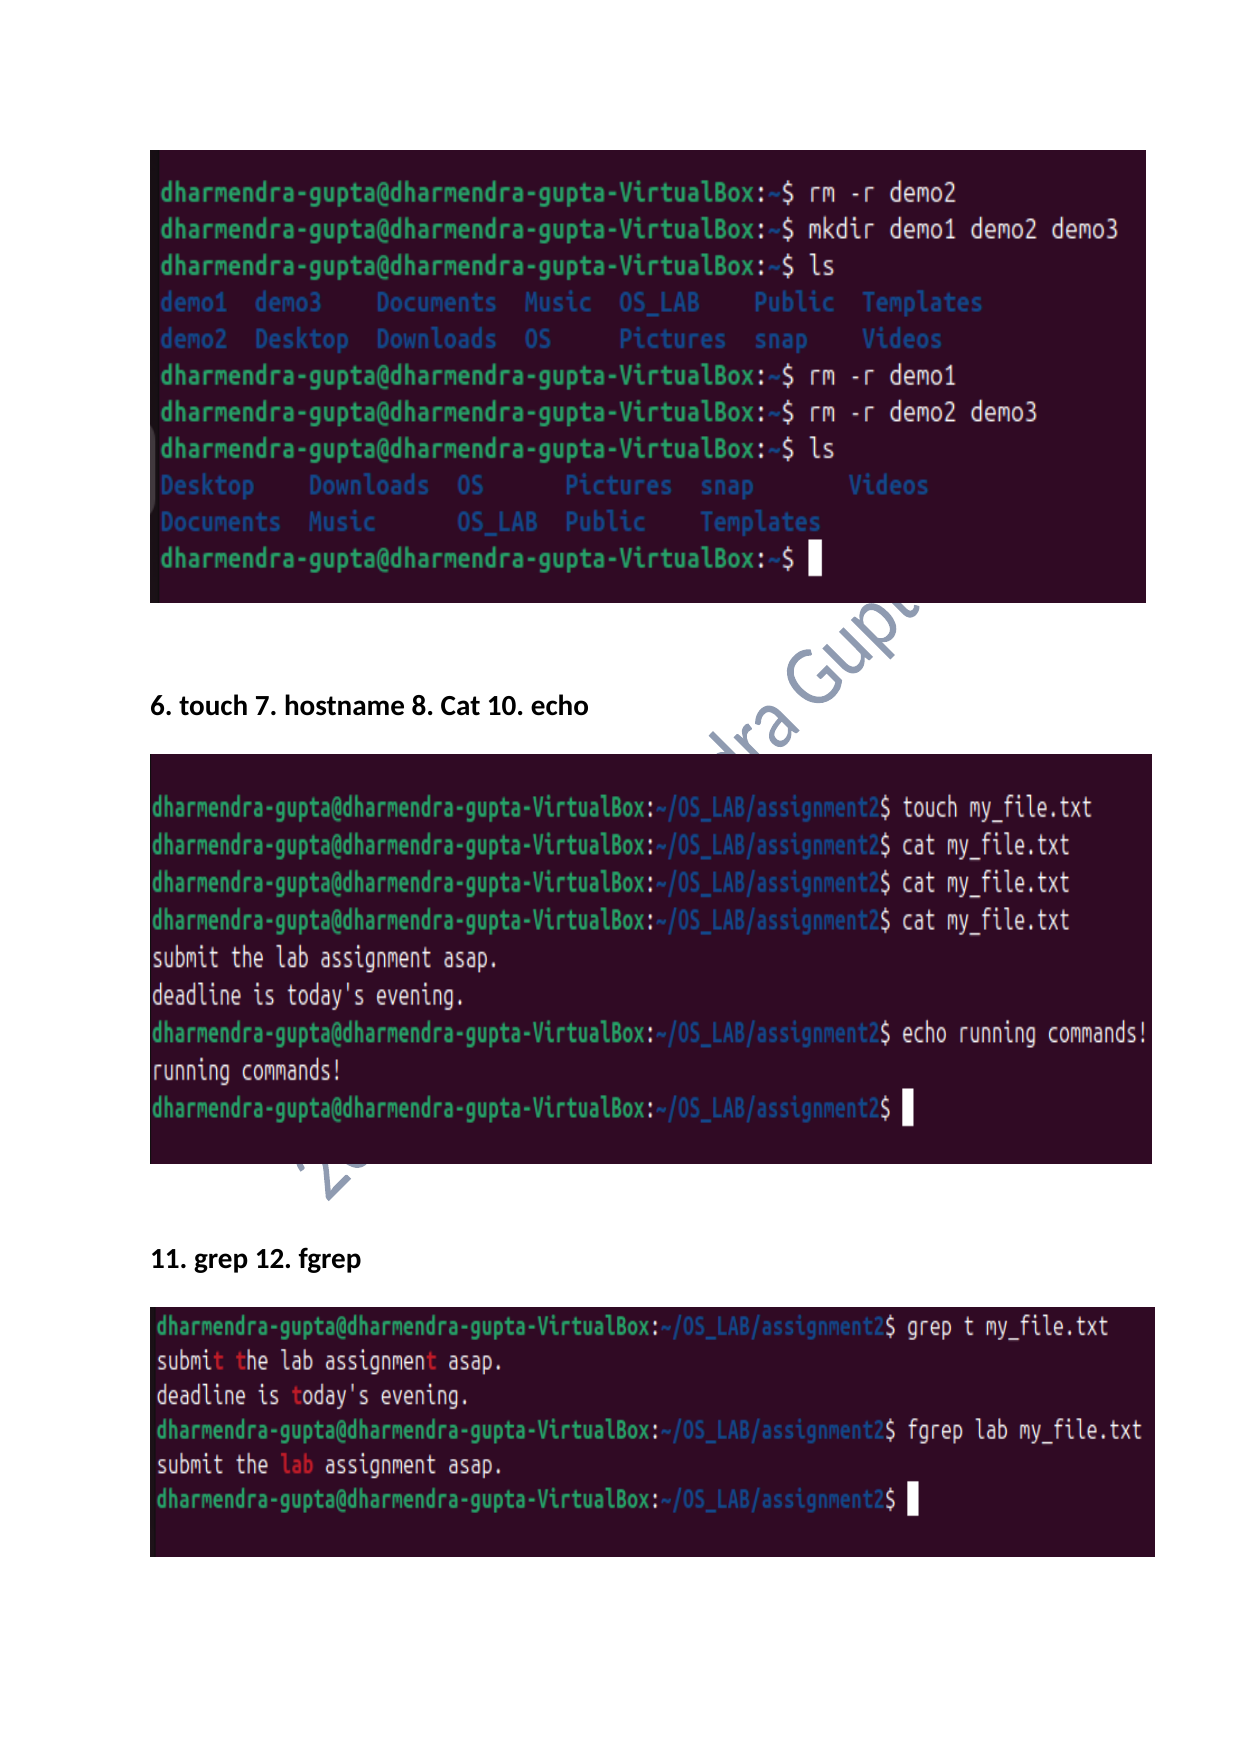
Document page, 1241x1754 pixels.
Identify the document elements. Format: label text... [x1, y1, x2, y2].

picture [150, 1307, 1155, 1557]
text 11. grep 12. fgrep [150, 1240, 1090, 1276]
picture [150, 754, 1152, 1164]
text 6. touch 7. hostname 8. Cat 10. echo [150, 687, 1090, 723]
picture [150, 150, 1146, 603]
